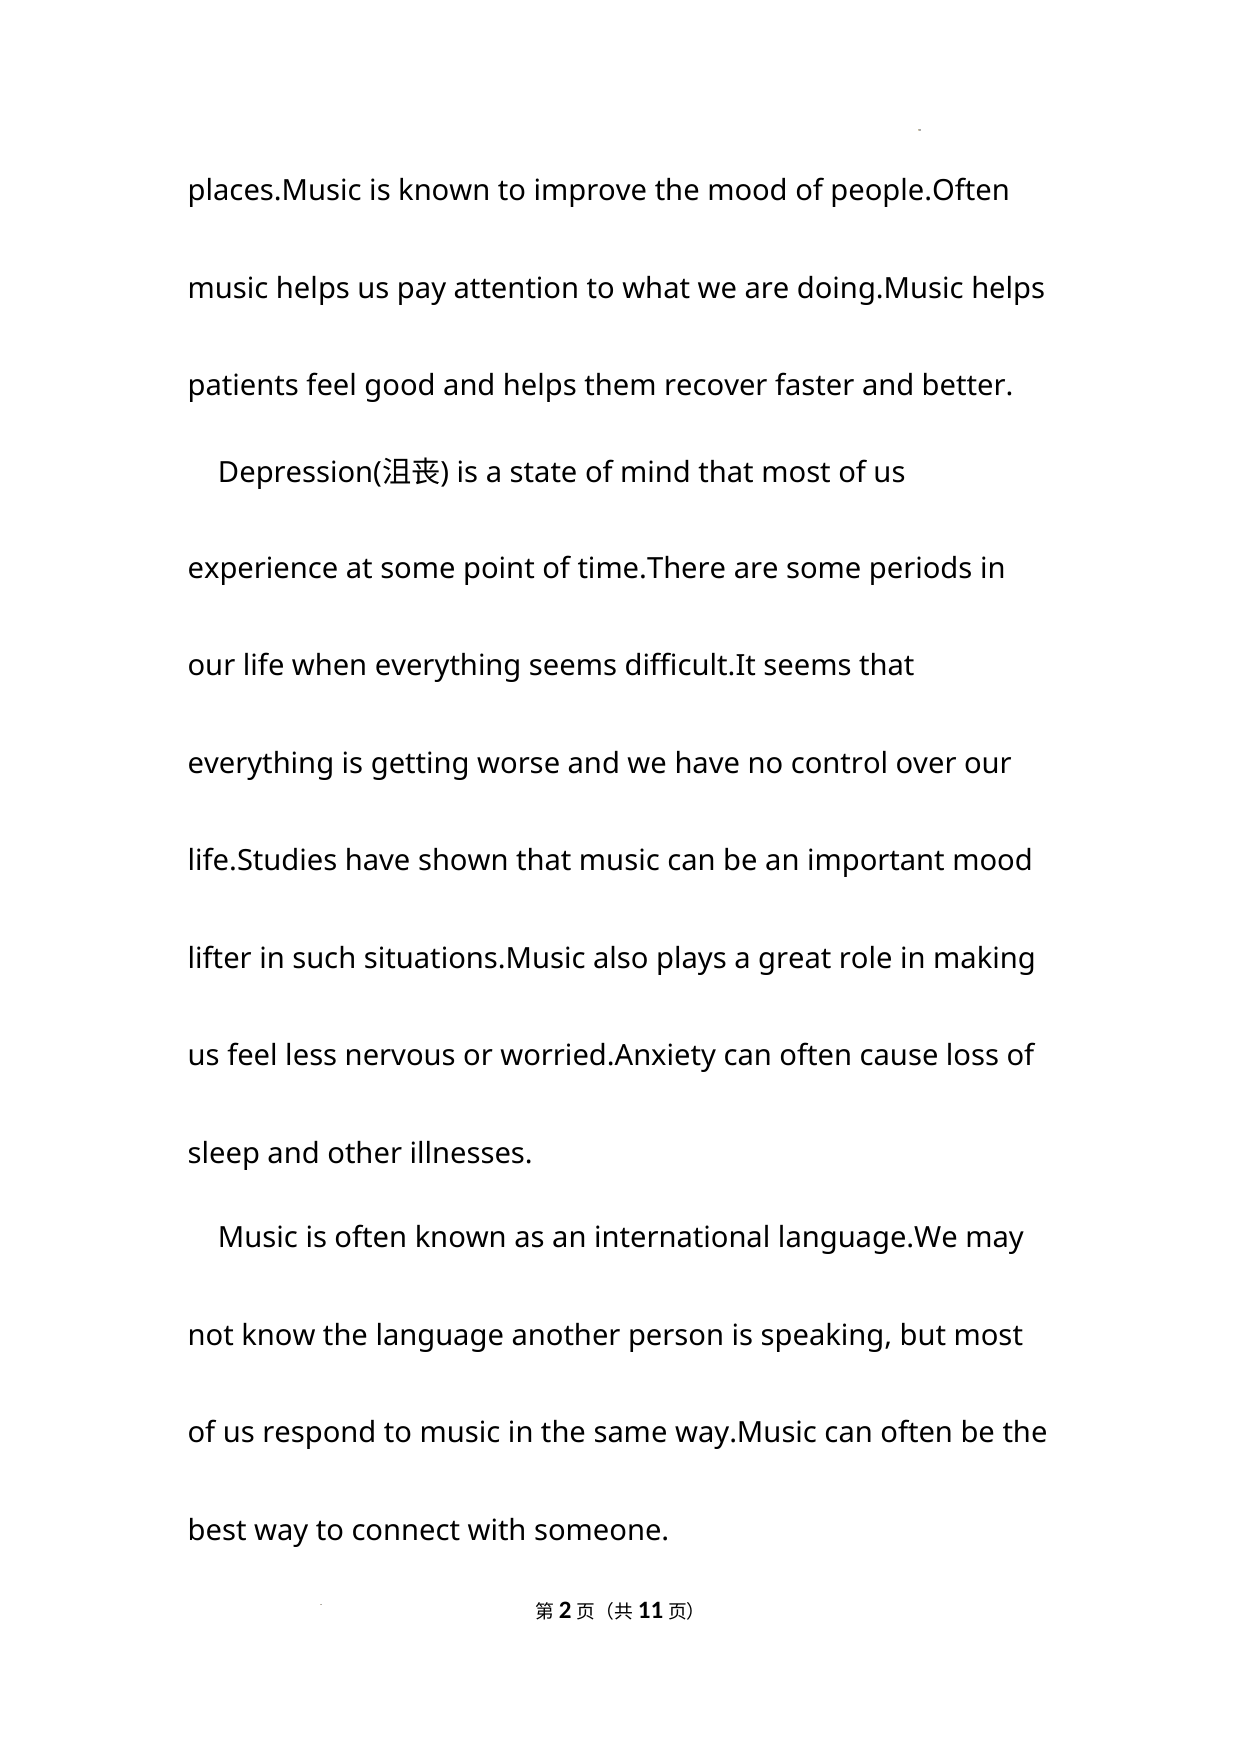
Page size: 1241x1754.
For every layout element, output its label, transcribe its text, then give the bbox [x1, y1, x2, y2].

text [187, 157, 1053, 417]
text Depression(沮丧) is a state of mind that most of us experience at some point of time.There are some periods in our life when everything seems difficult.It seems that everything is getting worse and we have no control over our life.Studies have shown that music can be an important mood lifter in such situations.Music also plays a great role in making us feel less nervous or worried.Anxiety can often cause loss of sleep and other illnesses. [187, 437, 1053, 1184]
text Music is often known as an international language.We may not know the language another person is speaking, but most of us respond to music in the same way.Music can often be the best way to connect with someone. [187, 1204, 1053, 1562]
